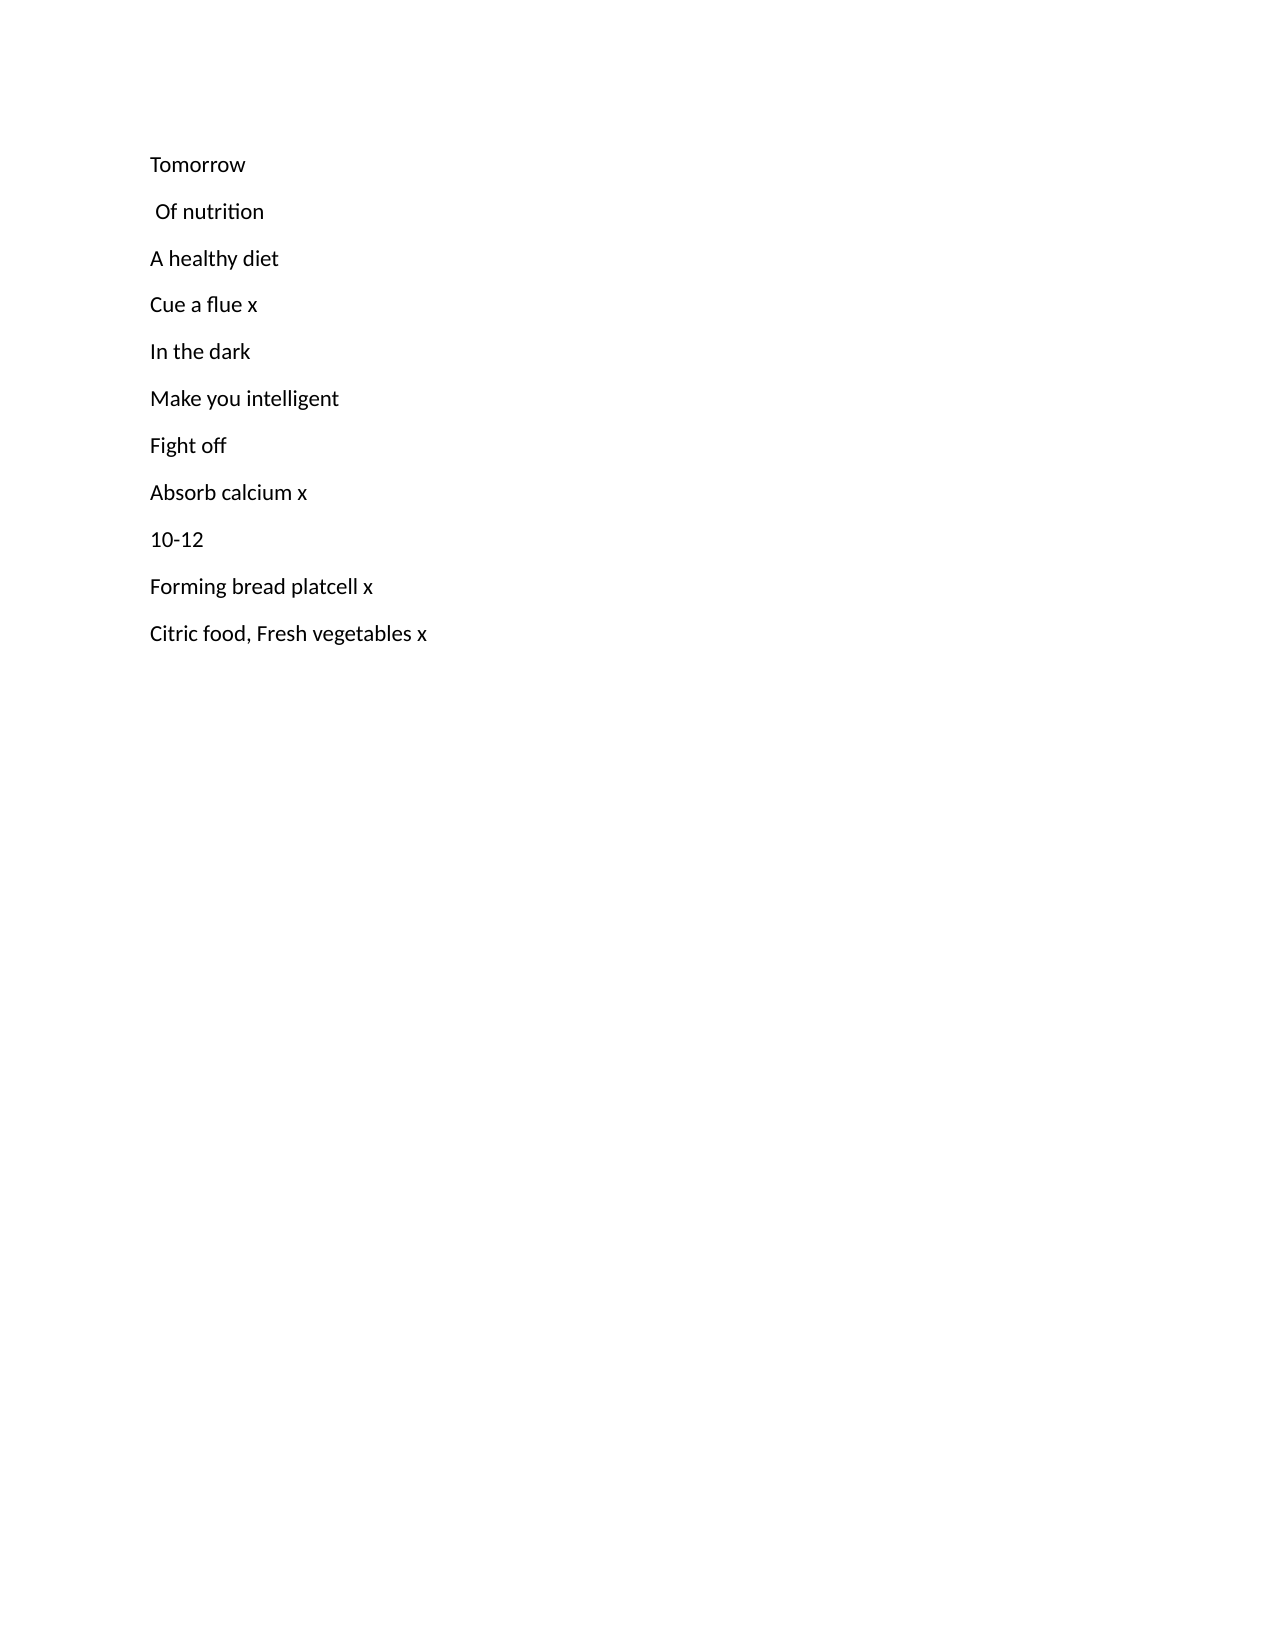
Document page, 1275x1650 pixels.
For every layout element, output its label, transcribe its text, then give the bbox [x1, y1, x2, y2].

text 10-12 [150, 525, 1125, 553]
text Fight off [150, 431, 1125, 459]
text Forming bread platcell x [150, 572, 1125, 600]
text Cue a flue x [150, 291, 1125, 319]
text Absorb calcium x [150, 478, 1125, 506]
text In the dark [150, 337, 1125, 366]
text Tomorrow [150, 150, 1125, 178]
text Of nutrition [150, 197, 1125, 225]
text Citric food, Fresh vegetables x [150, 619, 1125, 647]
text Make you intelligent [150, 384, 1125, 412]
text A healthy diet [150, 244, 1125, 272]
